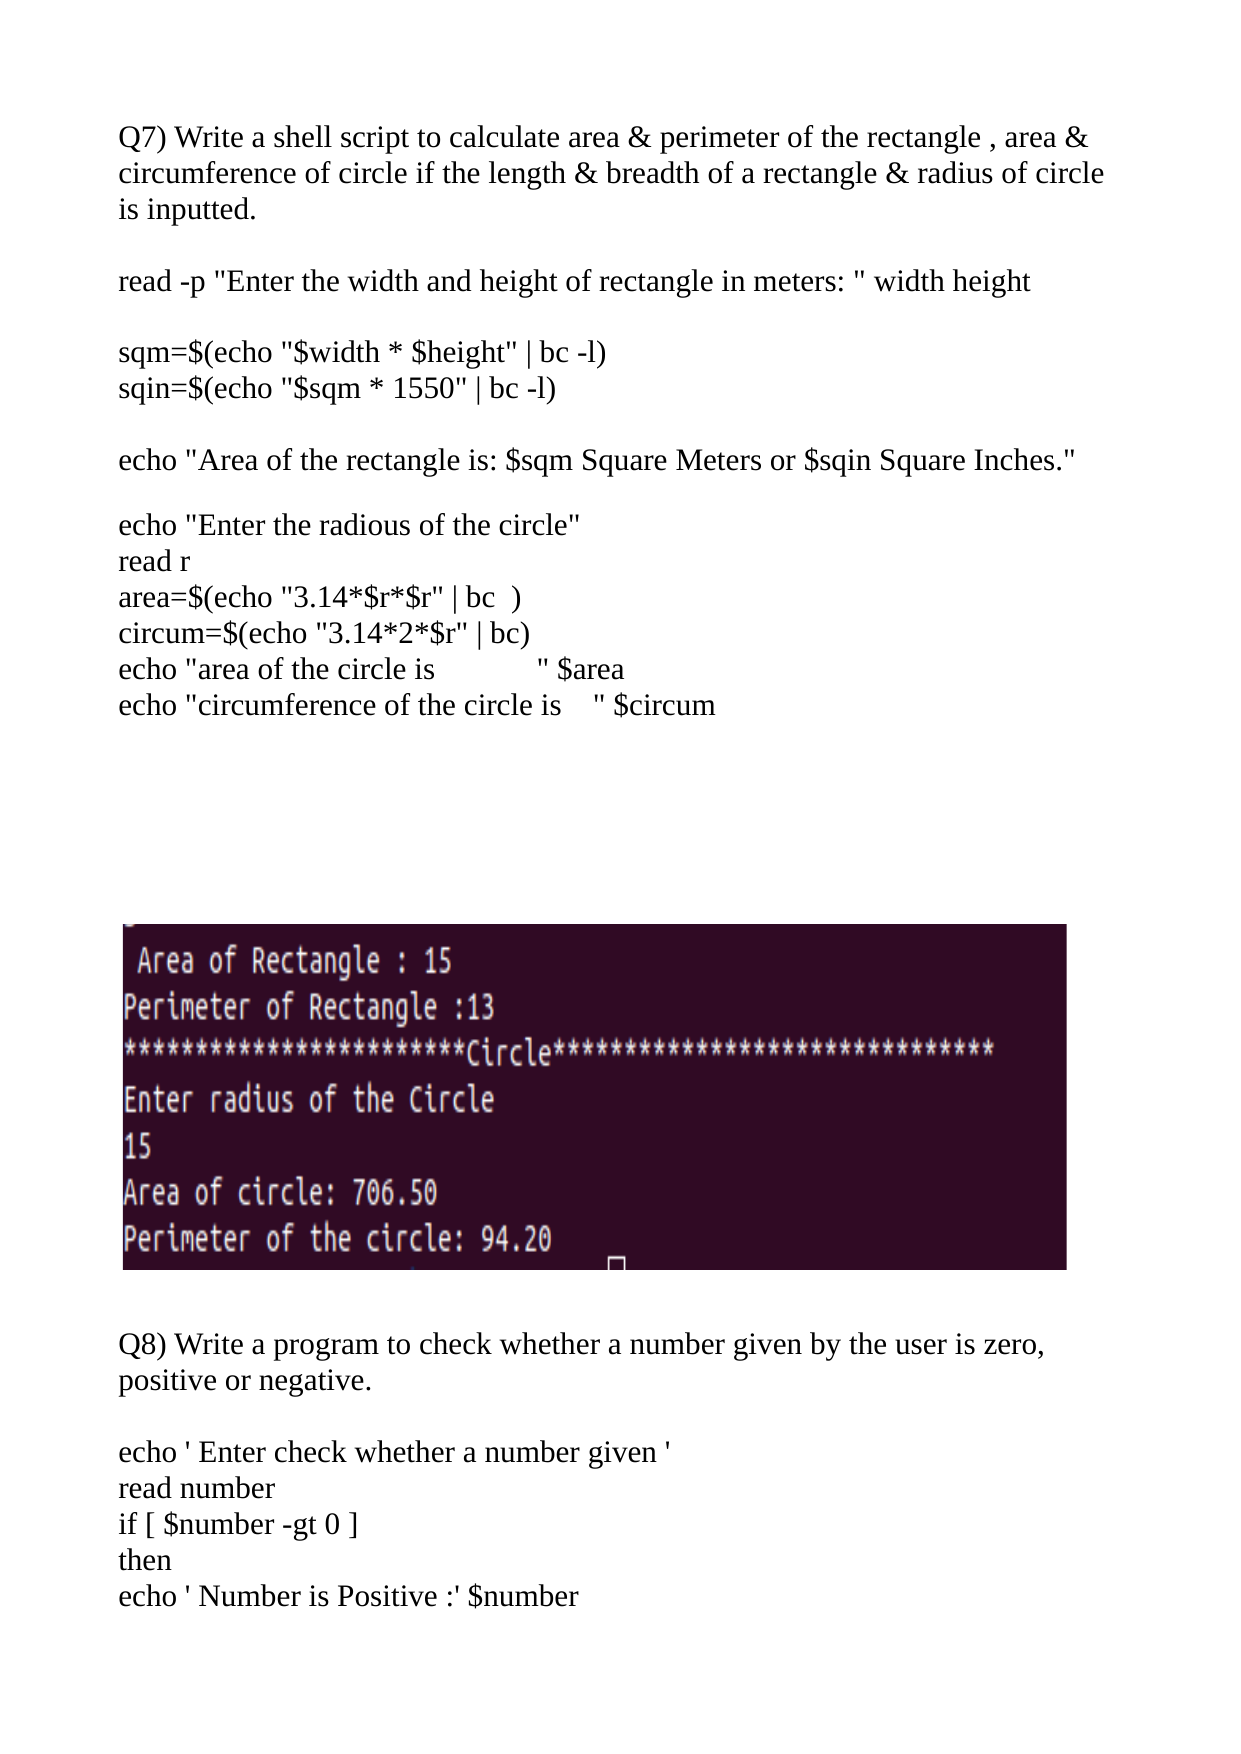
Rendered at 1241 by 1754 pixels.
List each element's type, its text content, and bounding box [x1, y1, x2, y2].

text area=$(echo "3.14*$r*$r" | bc ) [118, 578, 1122, 614]
text read number [118, 1469, 1122, 1505]
text read -p "Enter the width and height of rectangle in meters: " width height [118, 262, 1122, 298]
text circum=$(echo "3.14*2*$r" | bc) [118, 614, 1122, 650]
text then [118, 1541, 1122, 1577]
text read r [118, 542, 1122, 578]
text sqm=$(echo "$width * $height" | bc -l) [118, 334, 1122, 370]
text echo "circumference of the circle is " $circum [118, 686, 1122, 722]
text if [ $number -gt 0 ] [118, 1505, 1122, 1541]
text sqin=$(echo "$sqm * 1550" | bc -l) [118, 370, 1122, 406]
text Q8) Write a program to check whether a number given by the user is zero, positive or negative. [118, 1326, 1122, 1397]
picture [122, 924, 1067, 1270]
text echo ' Number is Positive :' $number [118, 1577, 1122, 1613]
text echo ' Enter check whether a number given ' [118, 1433, 1122, 1469]
text Q7) Write a shell script to calculate area & perimeter of the rectangle , area & circumference of circle if the length & breadth of a rectangle & radius of circle is inputted. [118, 118, 1122, 226]
text echo "Area of the rectangle is: $sqm Square Meters or $sqin Square Inches." [118, 442, 1122, 477]
text echo "Enter the radious of the circle" [118, 506, 1122, 542]
text echo "area of the circle is " $area [118, 650, 1122, 686]
